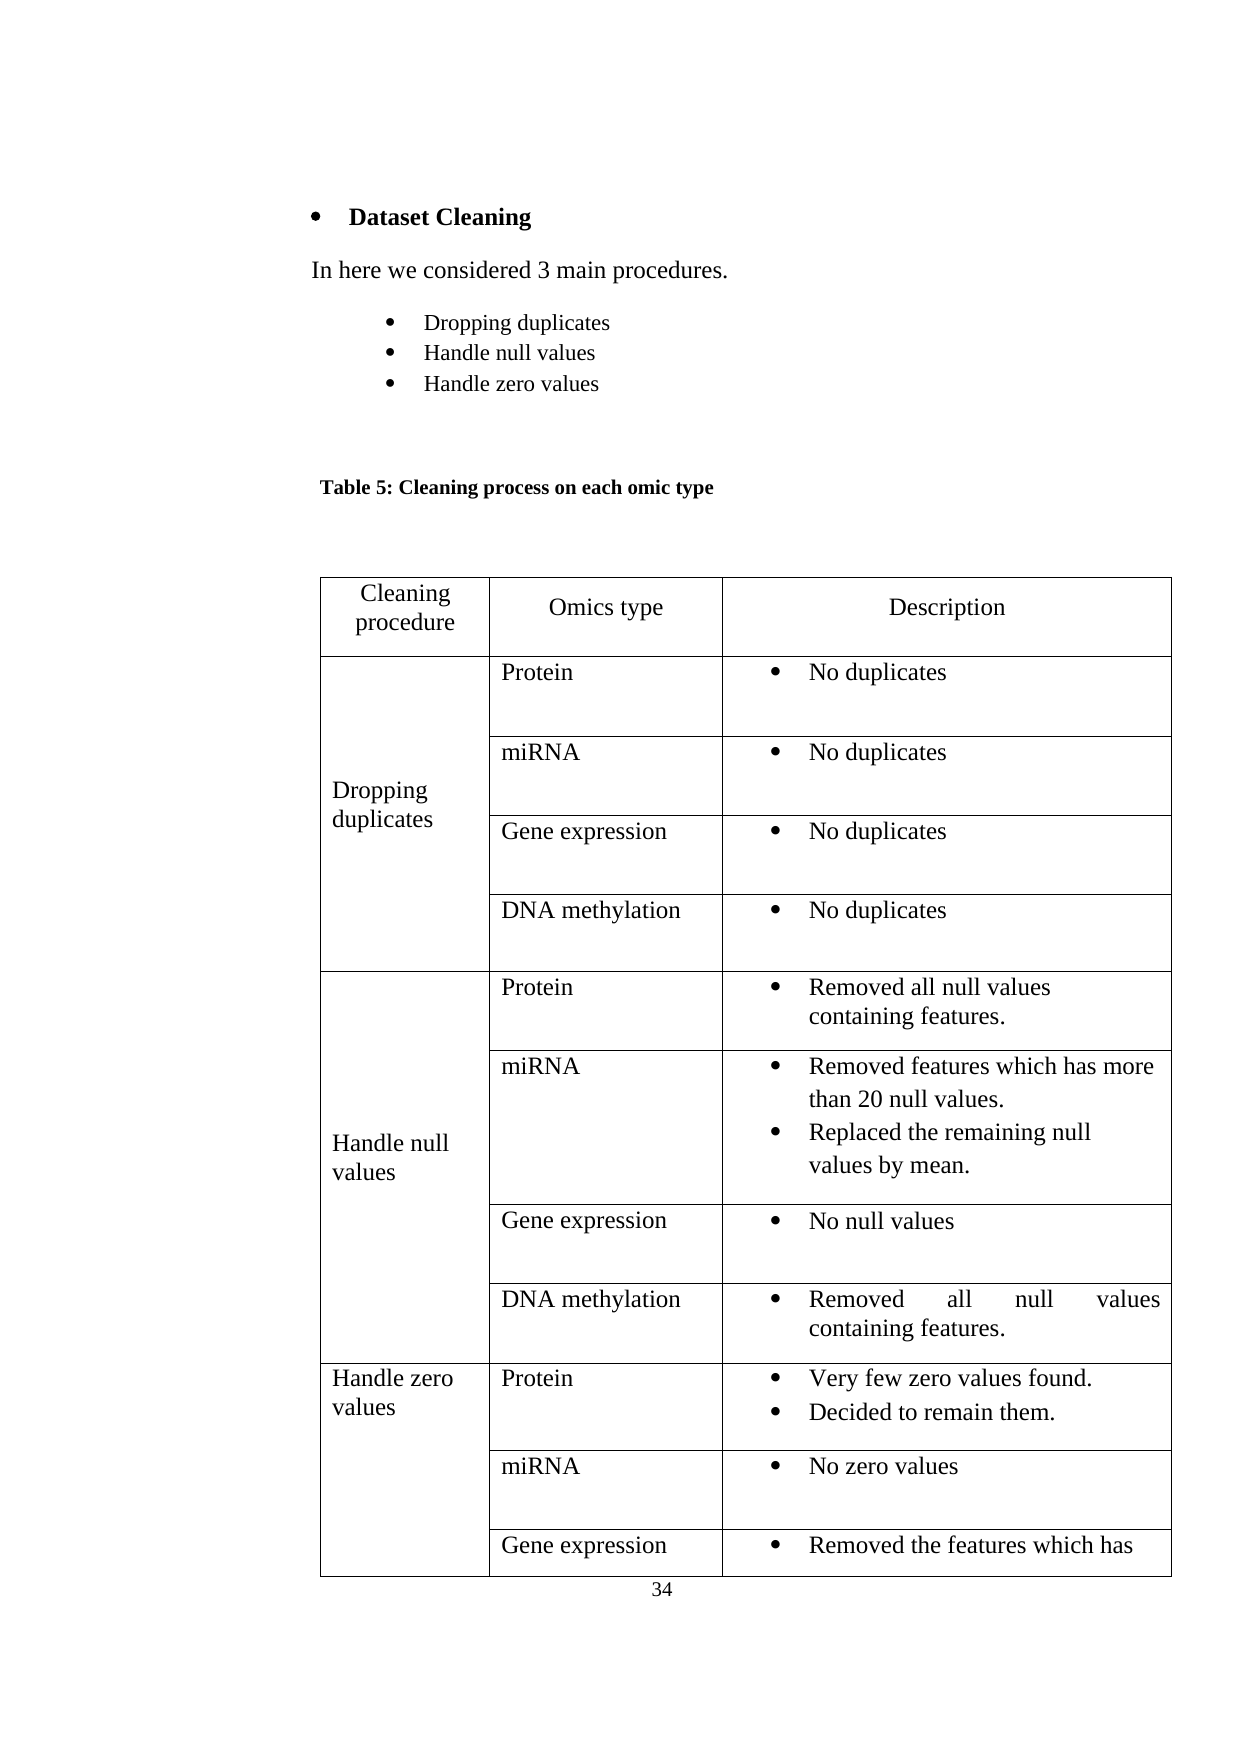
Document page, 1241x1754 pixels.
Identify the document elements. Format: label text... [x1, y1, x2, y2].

table_cell DNA methylation [490, 895, 722, 971]
list Handle null values [386, 339, 1087, 366]
table_cell No null values [723, 1205, 1171, 1283]
table_cell DNA methylation [490, 1284, 722, 1362]
table_cell Removed all null values containing features. [723, 1284, 1171, 1362]
table_cell Removed features which has more than 20 null values. Replaced the remaining null values by mean. [723, 1051, 1171, 1204]
list Handle zero values [386, 370, 1087, 396]
table_header Omics type [490, 578, 722, 656]
list Dataset Cleaning [311, 202, 1087, 230]
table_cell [723, 1530, 1171, 1576]
table_cell No duplicates [723, 816, 1171, 894]
text Table 5: Cleaning process on each omic type [236, 474, 1087, 499]
table_cell Protein [490, 657, 722, 736]
table_cell Protein [490, 1364, 722, 1450]
table_cell No duplicates [723, 657, 1171, 736]
table_cell No duplicates [723, 737, 1171, 815]
list Dropping duplicates [386, 309, 1087, 336]
table_header Description [723, 578, 1171, 656]
table_cell miRNA [490, 737, 722, 815]
table_cell miRNA [490, 1051, 722, 1204]
table_cell Gene expression [490, 1205, 722, 1283]
table_cell Very few zero values found. Decided to remain them. [723, 1364, 1171, 1450]
table_cell No duplicates [723, 895, 1171, 971]
text In here we considered 3 main procedures. [311, 255, 1087, 284]
table_cell No zero values [723, 1451, 1171, 1529]
table_cell Removed all null values containing features. [723, 972, 1171, 1050]
table_cell Handle zero values [321, 1364, 489, 1576]
table_cell miRNA [490, 1451, 722, 1529]
table_cell Dropping duplicates [321, 657, 489, 971]
table_cell Gene expression [490, 816, 722, 894]
table_header Cleaning procedure [321, 578, 489, 656]
table_cell Gene expression [490, 1530, 722, 1576]
table_cell Protein [490, 972, 722, 1050]
table_cell Handle null values [321, 972, 489, 1362]
